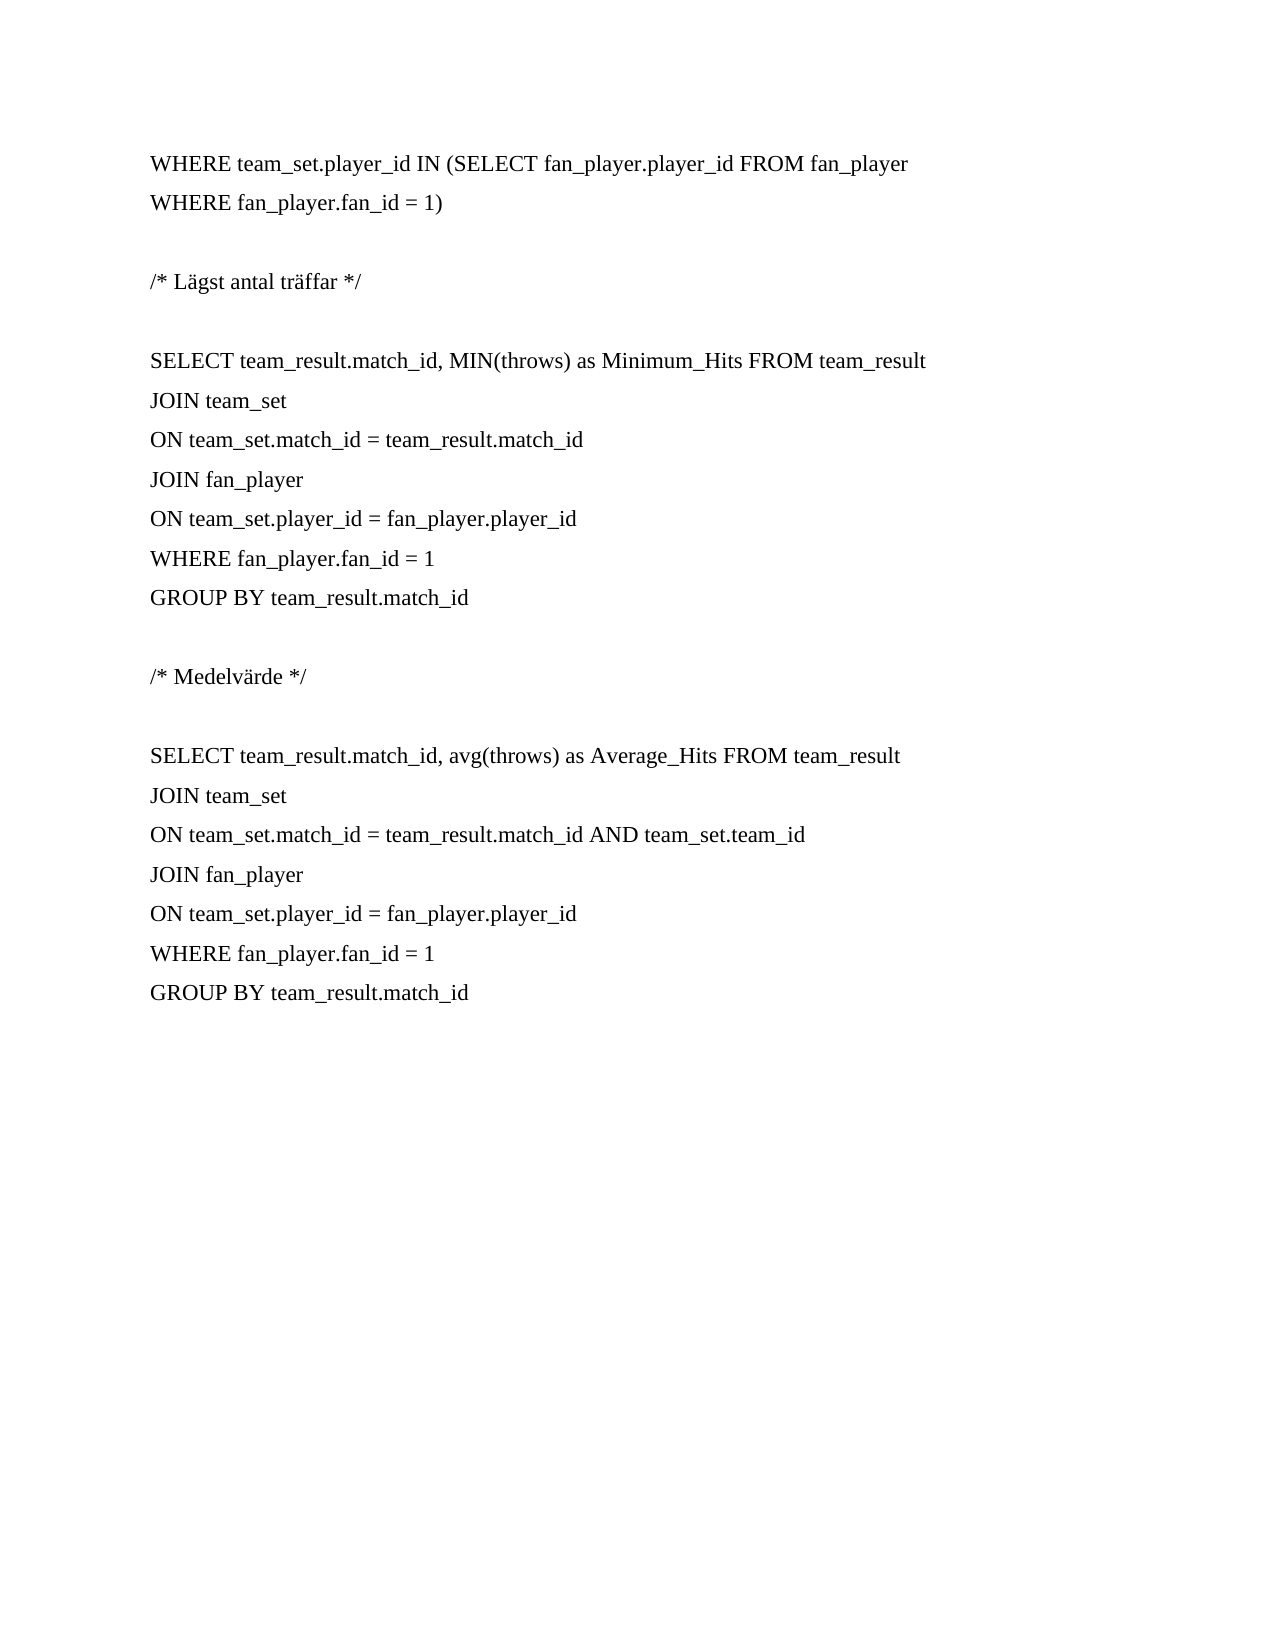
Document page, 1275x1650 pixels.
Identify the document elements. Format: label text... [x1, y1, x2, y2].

text ON team_set.match_id = team_result.match_id AND team_set.team_id [150, 821, 1125, 847]
text GROUP BY team_result.match_id [150, 584, 1125, 611]
text /* Medelvärde */ [150, 663, 1125, 689]
text JOIN fan_player [150, 466, 1125, 492]
text /* Lägst antal träffar */ [150, 268, 1125, 295]
text JOIN fan_player [150, 861, 1125, 887]
text WHERE fan_player.fan_id = 1 [150, 545, 1125, 571]
text ON team_set.player_id = fan_player.player_id [150, 900, 1125, 926]
text JOIN team_set [150, 387, 1125, 413]
text WHERE team_set.player_id IN (SELECT fan_player.player_id FROM fan_player [150, 150, 1125, 176]
text WHERE fan_player.fan_id = 1 [150, 939, 1125, 966]
text WHERE fan_player.fan_id = 1) [150, 189, 1125, 216]
text GROUP BY team_result.match_id [150, 979, 1125, 1005]
text SELECT team_result.match_id, avg(throws) as Average_Hits FROM team_result [150, 742, 1125, 768]
text ON team_set.player_id = fan_player.player_id [150, 505, 1125, 532]
text SELECT team_result.match_id, MIN(throws) as Minimum_Hits FROM team_result [150, 347, 1125, 374]
text JOIN team_set [150, 782, 1125, 808]
text ON team_set.match_id = team_result.match_id [150, 426, 1125, 453]
